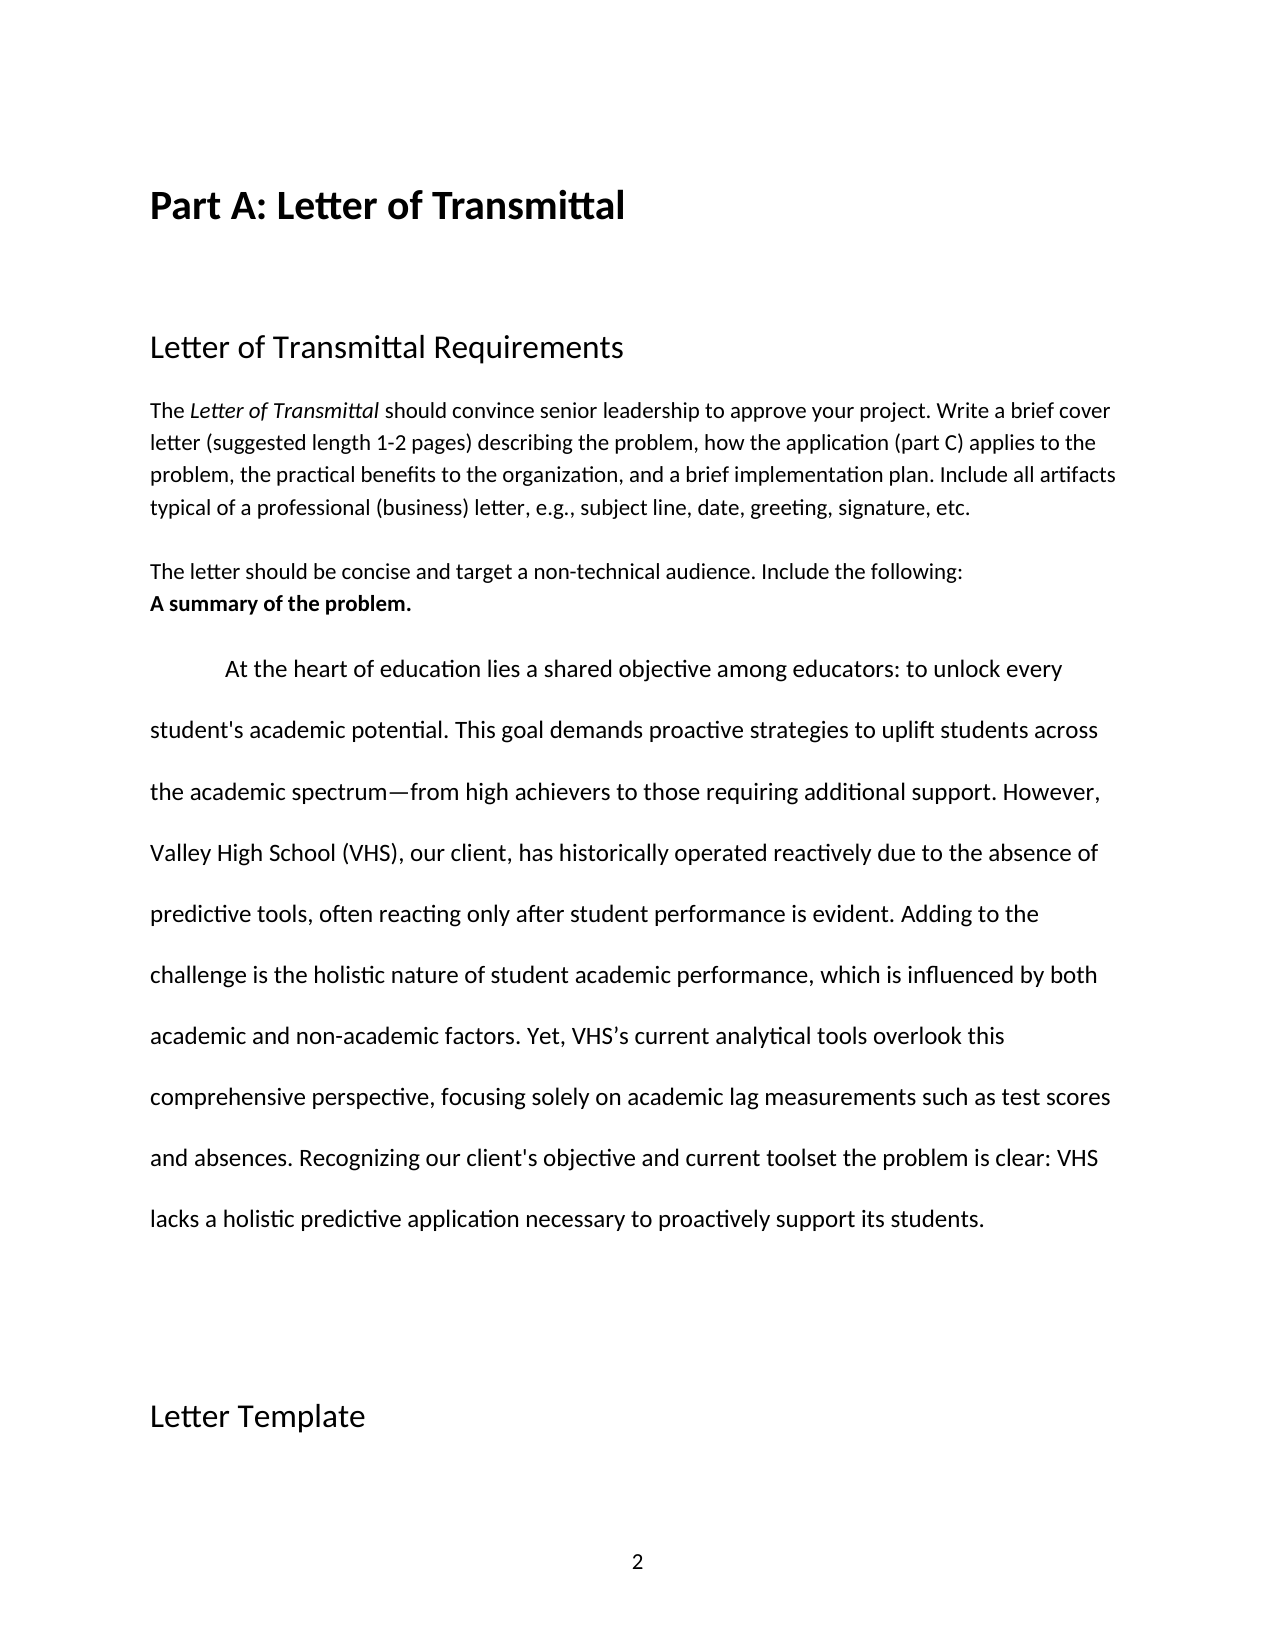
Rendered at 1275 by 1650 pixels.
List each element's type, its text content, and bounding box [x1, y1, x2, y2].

text A summary of the problem. [150, 589, 1125, 617]
text The Letter of Transmittal should convince senior leadership to approve your project. Write a brief cover letter (suggested length 1-2 pages) describing the problem, how the application (part C) applies to the problem, the practical benefits to the organization, and a brief implementation plan. Include all artifacts typical of a professional (business) letter, e.g., subject line, date, greeting, signature, etc. [150, 396, 1125, 521]
text At the heart of education lies a shared objective among educators: to unlock every student's academic potential. This goal demands proactive strategies to uplift students across the academic spectrum—from high achievers to those requiring additional support. However, Valley High School (VHS), our client, has historically operated reactively due to the absence of predictive tools, often reacting only after student performance is evident. Adding to the challenge is the holistic nature of student academic performance, which is influenced by both academic and non-academic factors. Yet, VHS’s current analytical tools overlook this comprehensive perspective, focusing solely on academic lag measurements such as test scores and absences. Recognizing our client's objective and current toolset the problem is clear: VHS lacks a holistic predictive application necessary to proactively support its students. [150, 653, 1125, 1233]
subtitle Letter of Transmittal Requirements [150, 326, 1125, 367]
subtitle Part A: Letter of Transmittal [150, 179, 1125, 230]
text The letter should be concise and target a non-technical audience. Include the following: [150, 557, 1125, 585]
subtitle Letter Template [150, 1395, 1125, 1436]
